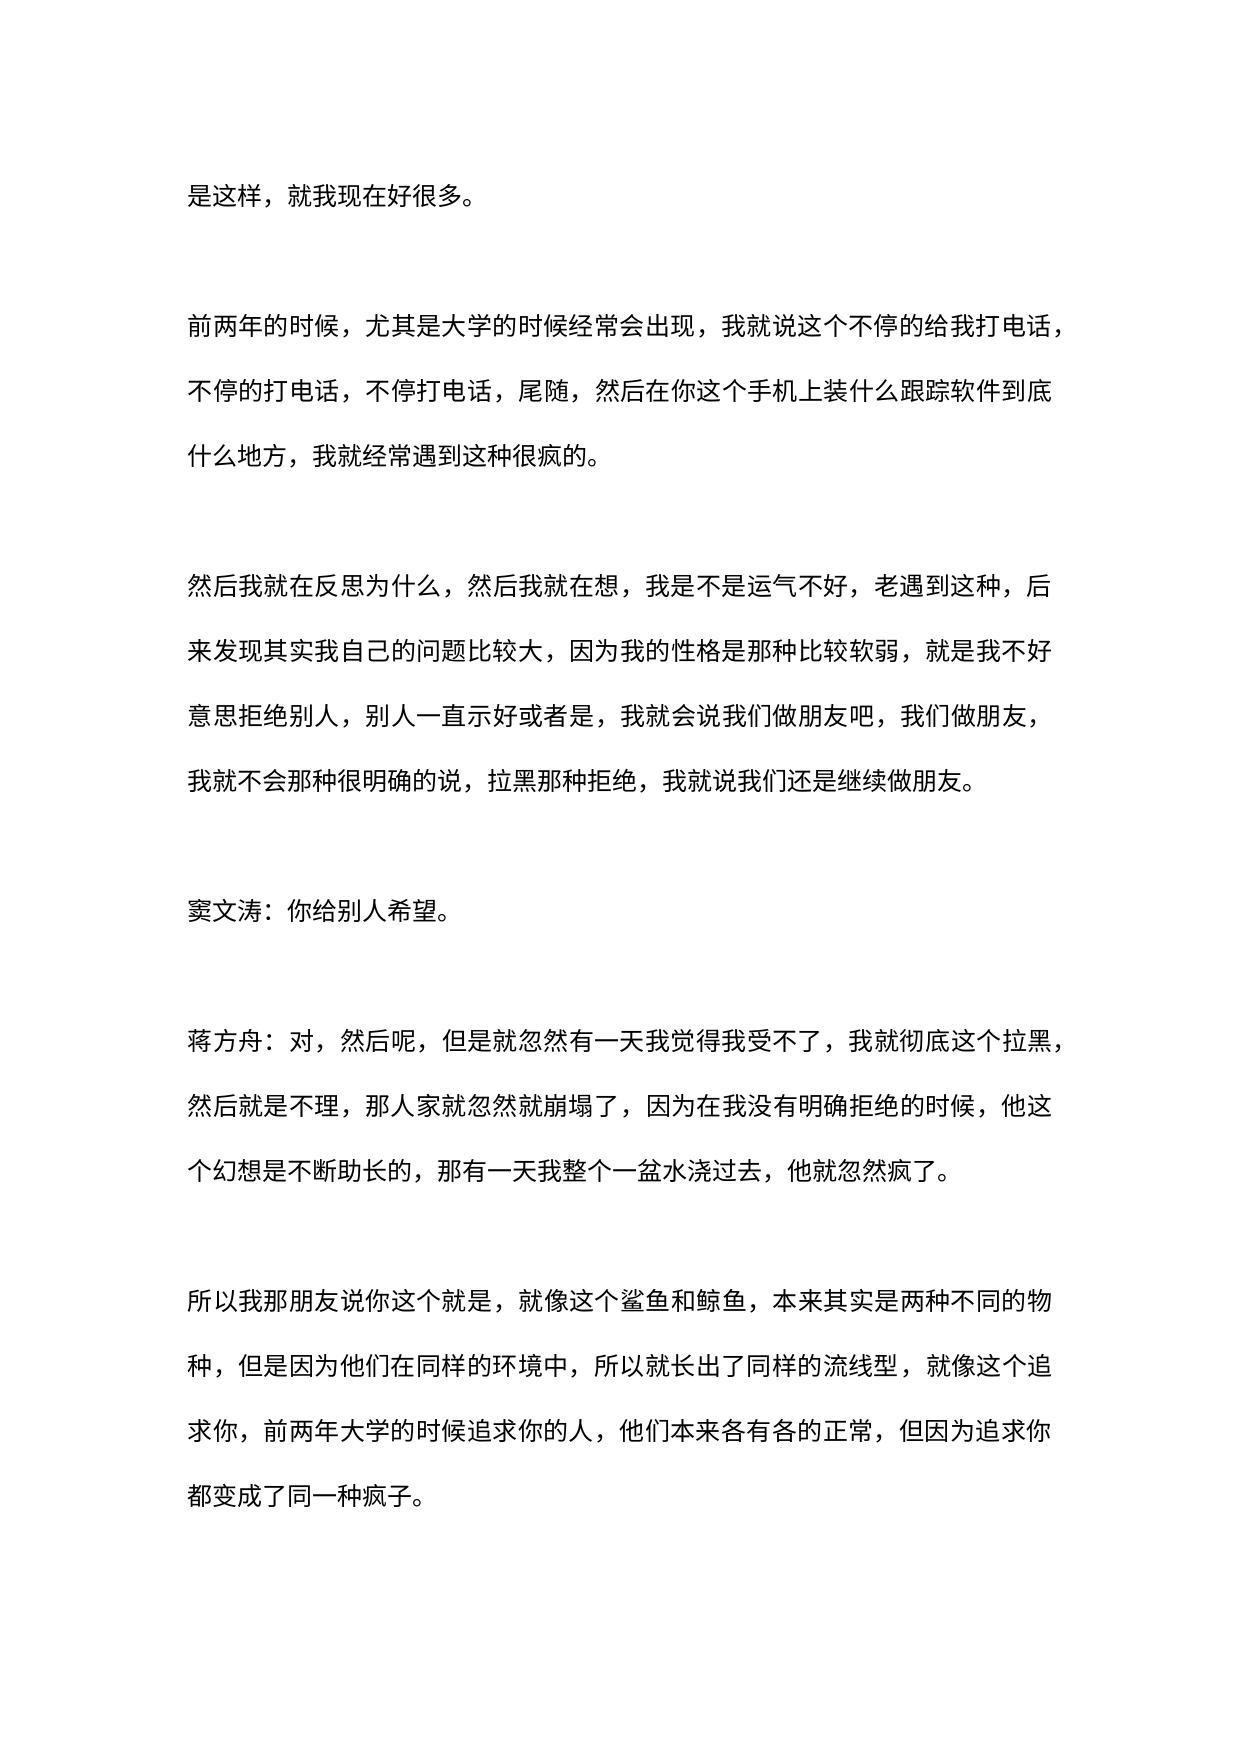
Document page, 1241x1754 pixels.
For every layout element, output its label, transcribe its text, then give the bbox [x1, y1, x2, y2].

text 然后我就在反思为什么，然后我就在想，我是不是运气不好，老遇到这种，后来发现其实我自己的问题比较大，因为我的性格是那种比较软弱，就是我不好意思拒绝别人，别人一直示好或者是，我就会说我们做朋友吧，我们做朋友，我就不会那种很明确的说，拉黑那种拒绝，我就说我们还是继续做朋友。 [187, 552, 1053, 812]
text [187, 162, 1053, 227]
text 窦文涛：你给别人希望。 [187, 877, 1053, 942]
text 蒋方舟：对，然后呢，但是就忽然有一天我觉得我受不了，我就彻底这个拉黑，然后就是不理，那人家就忽然就崩塌了，因为在我没有明确拒绝的时候，他这个幻想是不断助长的，那有一天我整个一盆水浇过去，他就忽然疯了。 [187, 1007, 1053, 1202]
text 所以我那朋友说你这个就是，就像这个鲨鱼和鲸鱼，本来其实是两种不同的物种，但是因为他们在同样的环境中，所以就长出了同样的流线型，就像这个追求你，前两年大学的时候追求你的人，他们本来各有各的正常，但因为追求你都变成了同一种疯子。 [187, 1267, 1053, 1527]
text 前两年的时候，尤其是大学的时候经常会出现，我就说这个不停的给我打电话，不停的打电话，不停打电话，尾随，然后在你这个手机上装什么跟踪软件到底什么地方，我就经常遇到这种很疯的。 [187, 292, 1053, 487]
